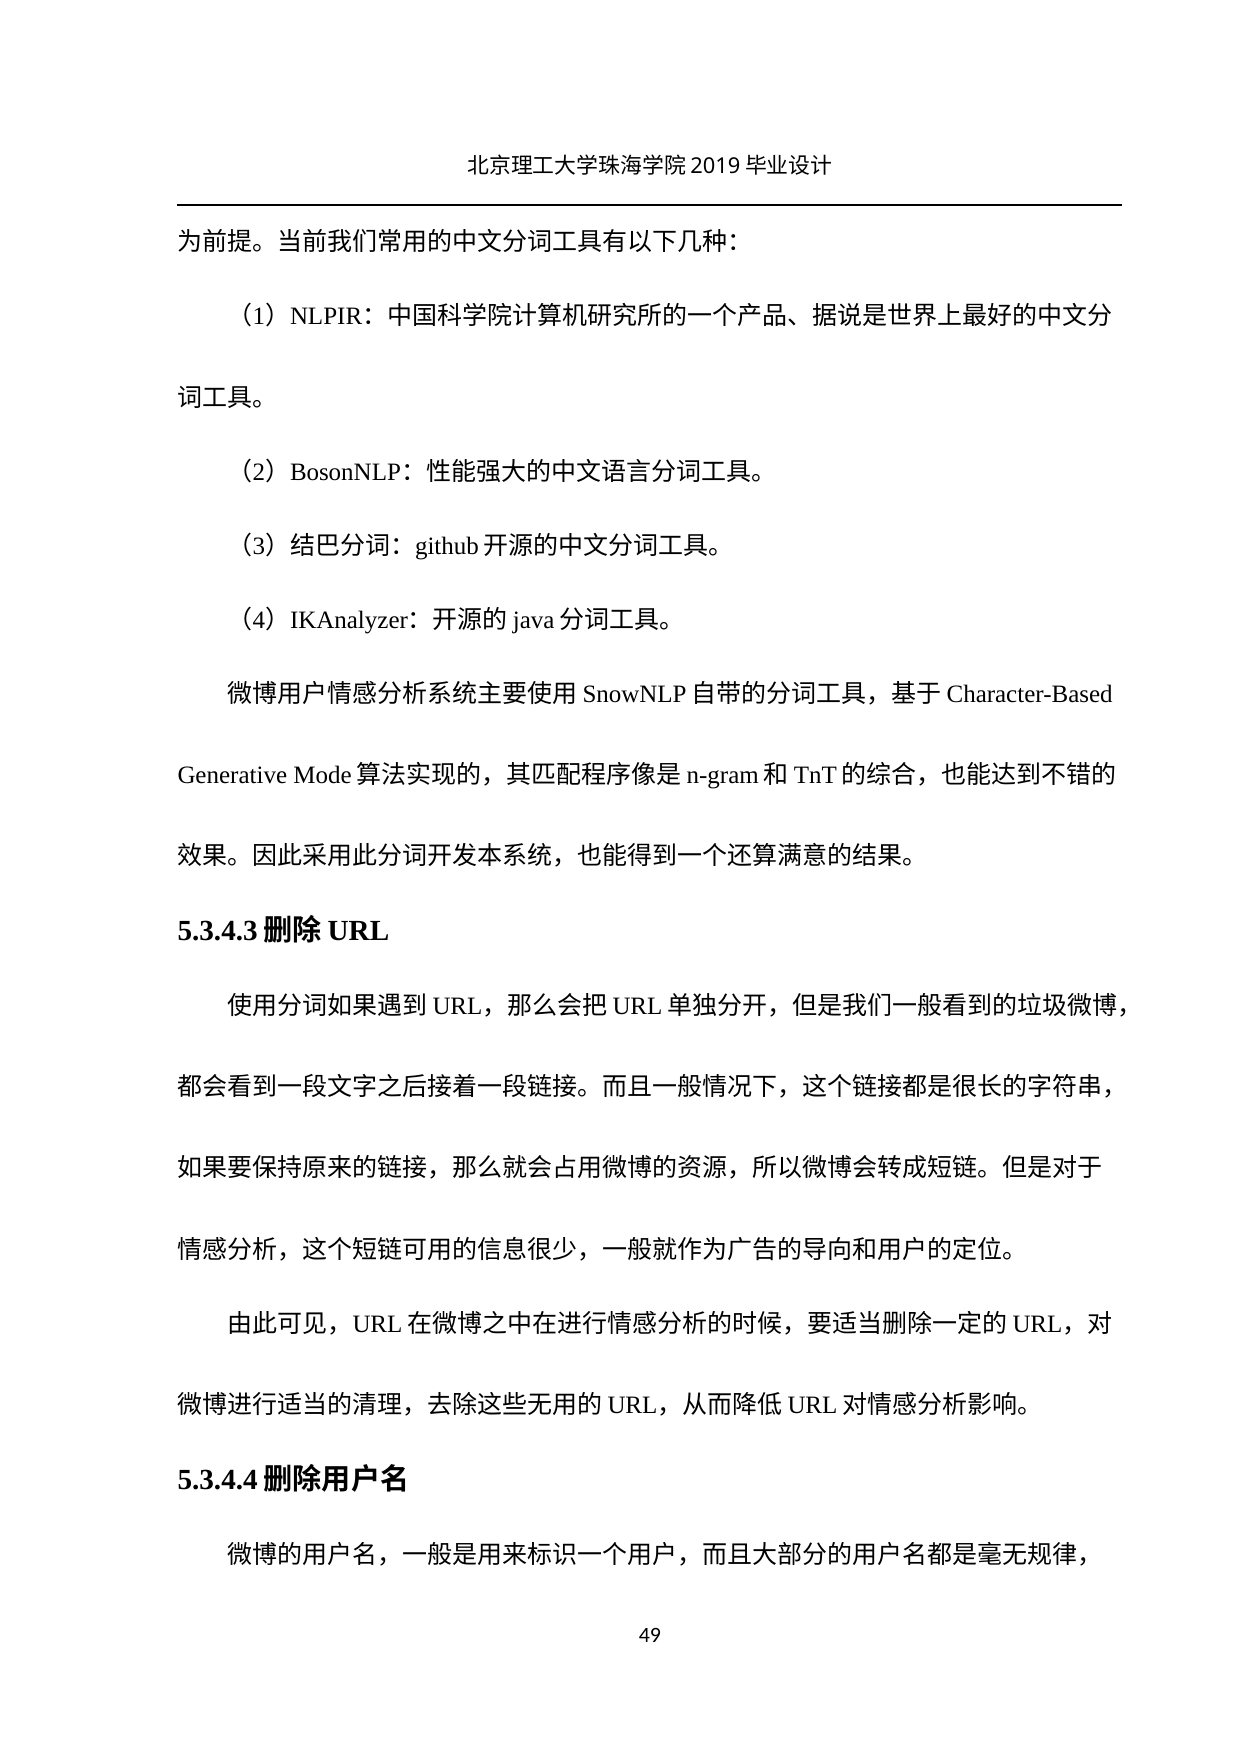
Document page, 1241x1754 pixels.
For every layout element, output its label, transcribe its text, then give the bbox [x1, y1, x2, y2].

text 微博用户情感分析系统主要使用SnowNLP自带的分词工具，基于Character-Based Generative Mode算法实现的，其匹配程序像是n-gram和TnT的综合，也能达到不错的效果。因此采用此分词开发本系统，也能得到一个还算满意的结果。 [177, 659, 1122, 886]
subtitle 5.3.4.3删除URL [177, 896, 1122, 961]
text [177, 207, 1122, 272]
text （2）BosonNLP：性能强大的中文语言分词工具。 [177, 437, 1122, 502]
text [177, 1520, 1122, 1585]
subtitle 5.3.4.4删除用户名 [177, 1444, 1122, 1509]
text （4）IKAnalyzer：开源的java分词工具。 [177, 585, 1122, 650]
text 使用分词如果遇到URL，那么会把URL单独分开，但是我们一般看到的垃圾微博，都会看到一段文字之后接着一段链接。而且一般情况下，这个链接都是很长的字符串，如果要保持原来的链接，那么就会占用微博的资源，所以微博会转成短链。但是对于情感分析，这个短链可用的信息很少，一般就作为广告的导向和用户的定位。 [177, 971, 1122, 1280]
text （1）NLPIR：中国科学院计算机研究所的一个产品、据说是世界上最好的中文分词工具。 [177, 281, 1122, 428]
text （3）结巴分词：github开源的中文分词工具。 [177, 511, 1122, 576]
text 由此可见，URL在微博之中在进行情感分析的时候，要适当删除一定的URL，对微博进行适当的清理，去除这些无用的URL，从而降低URL对情感分析影响。 [177, 1289, 1122, 1435]
